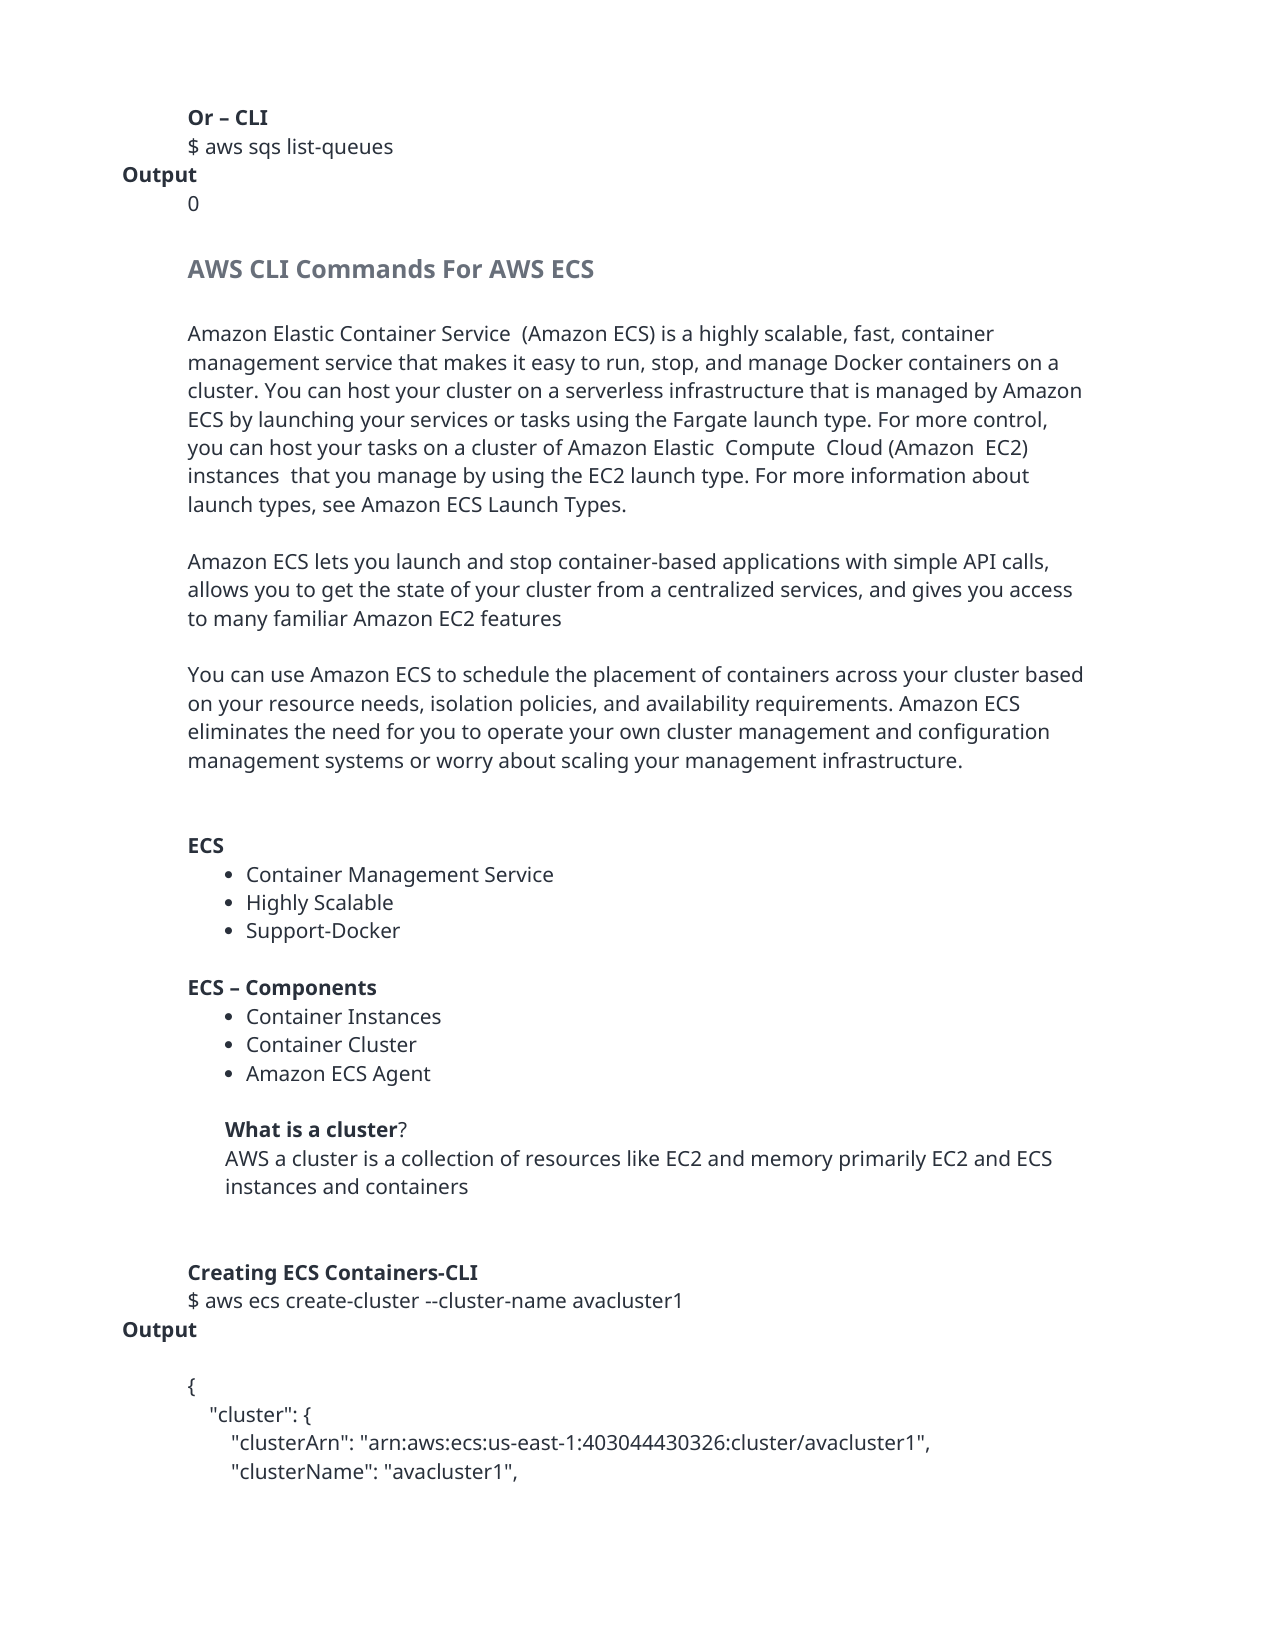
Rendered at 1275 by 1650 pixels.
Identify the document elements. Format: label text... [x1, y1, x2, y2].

list Amazon ECS Agent [225, 1059, 1087, 1087]
list Container Management Service [225, 860, 1087, 888]
list Support-Docker [225, 917, 1087, 945]
text "clusterArn": "arn:aws:ecs:us-east-1:403044430326:cluster/avacluster1", [187, 1428, 1087, 1457]
text ECS [187, 831, 1087, 860]
text $ aws ecs create-cluster --cluster-name avacluster1 [187, 1286, 1087, 1315]
text Creating ECS Containers-CLI [187, 1258, 1087, 1286]
text "cluster": { [187, 1400, 1087, 1428]
subtitle AWS CLI Commands For AWS ECS [187, 251, 1087, 285]
text "clusterName": "avacluster1", [187, 1457, 1087, 1485]
text Amazon Elastic Container Service (Amazon ECS) is a highly scalable, fast, container management service that makes it easy to run, stop, and manage Docker containers on a cluster. You can host your cluster on a serverless infrastructure that is managed by Amazon ECS by launching your services or tasks using the Fargate launch type. For more control, you can host your tasks on a cluster of Amazon Elastic Compute Cloud (Amazon EC2) instances that you manage by using the EC2 launch type. For more information about launch types, see Amazon ECS Launch Types. [187, 319, 1087, 518]
text { [187, 1372, 1087, 1400]
text Amazon ECS lets you launch and stop container-based applications with simple API calls, allows you to get the state of your cluster from a centralized services, and gives you access to many familiar Amazon EC2 features [187, 547, 1087, 632]
text Output [122, 160, 1087, 189]
text What is a cluster? [225, 1116, 1087, 1144]
text 0 [187, 189, 1087, 217]
list Container Instances [225, 1002, 1087, 1030]
text Or – CLI [187, 103, 1087, 132]
text Output [122, 1315, 1087, 1343]
text ECS – Components [187, 973, 1087, 1002]
text $ aws sqs list-queues [187, 132, 1087, 160]
text You can use Amazon ECS to schedule the placement of containers across your cluster based on your resource needs, isolation policies, and availability requirements. Amazon ECS eliminates the need for you to operate your own cluster management and configuration management systems or worry about scaling your management infrastructure. [187, 661, 1087, 774]
list Container Cluster [225, 1030, 1087, 1059]
text AWS a cluster is a collection of resources like EC2 and memory primarily EC2 and ECS instances and containers [225, 1144, 1087, 1201]
list Highly Scalable [225, 888, 1087, 917]
